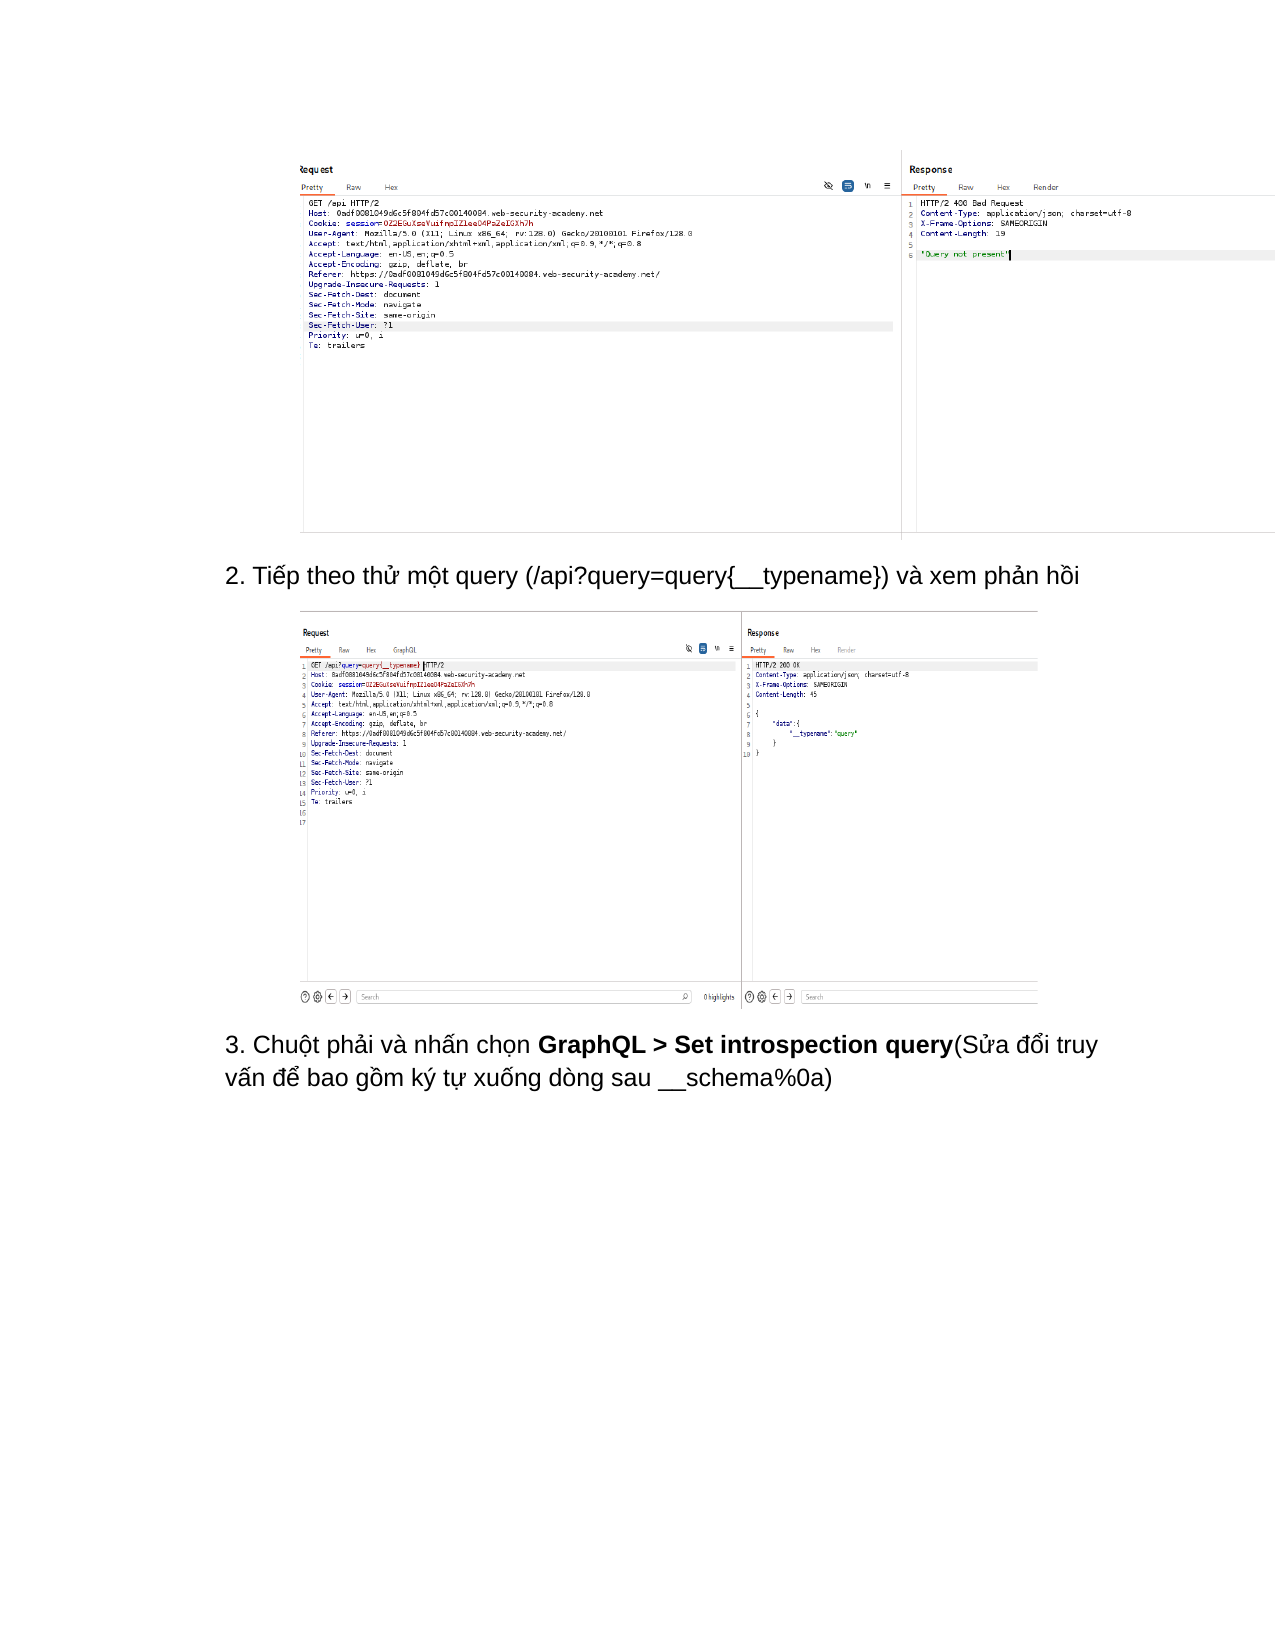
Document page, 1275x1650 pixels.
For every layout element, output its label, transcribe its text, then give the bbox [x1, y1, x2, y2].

picture [300, 610, 1038, 1009]
text 3. Chuột phải và nhấn chọn GraphQL > Set introspection query(Sửa đổi truy vấn để bao gồm ký tự xuống dòng sau __schema%0a) [225, 1029, 1125, 1091]
picture [300, 150, 1275, 540]
text 2. Tiếp theo thử một query (/api?query=query{__typename}) và xem phản hồi [150, 561, 1125, 590]
